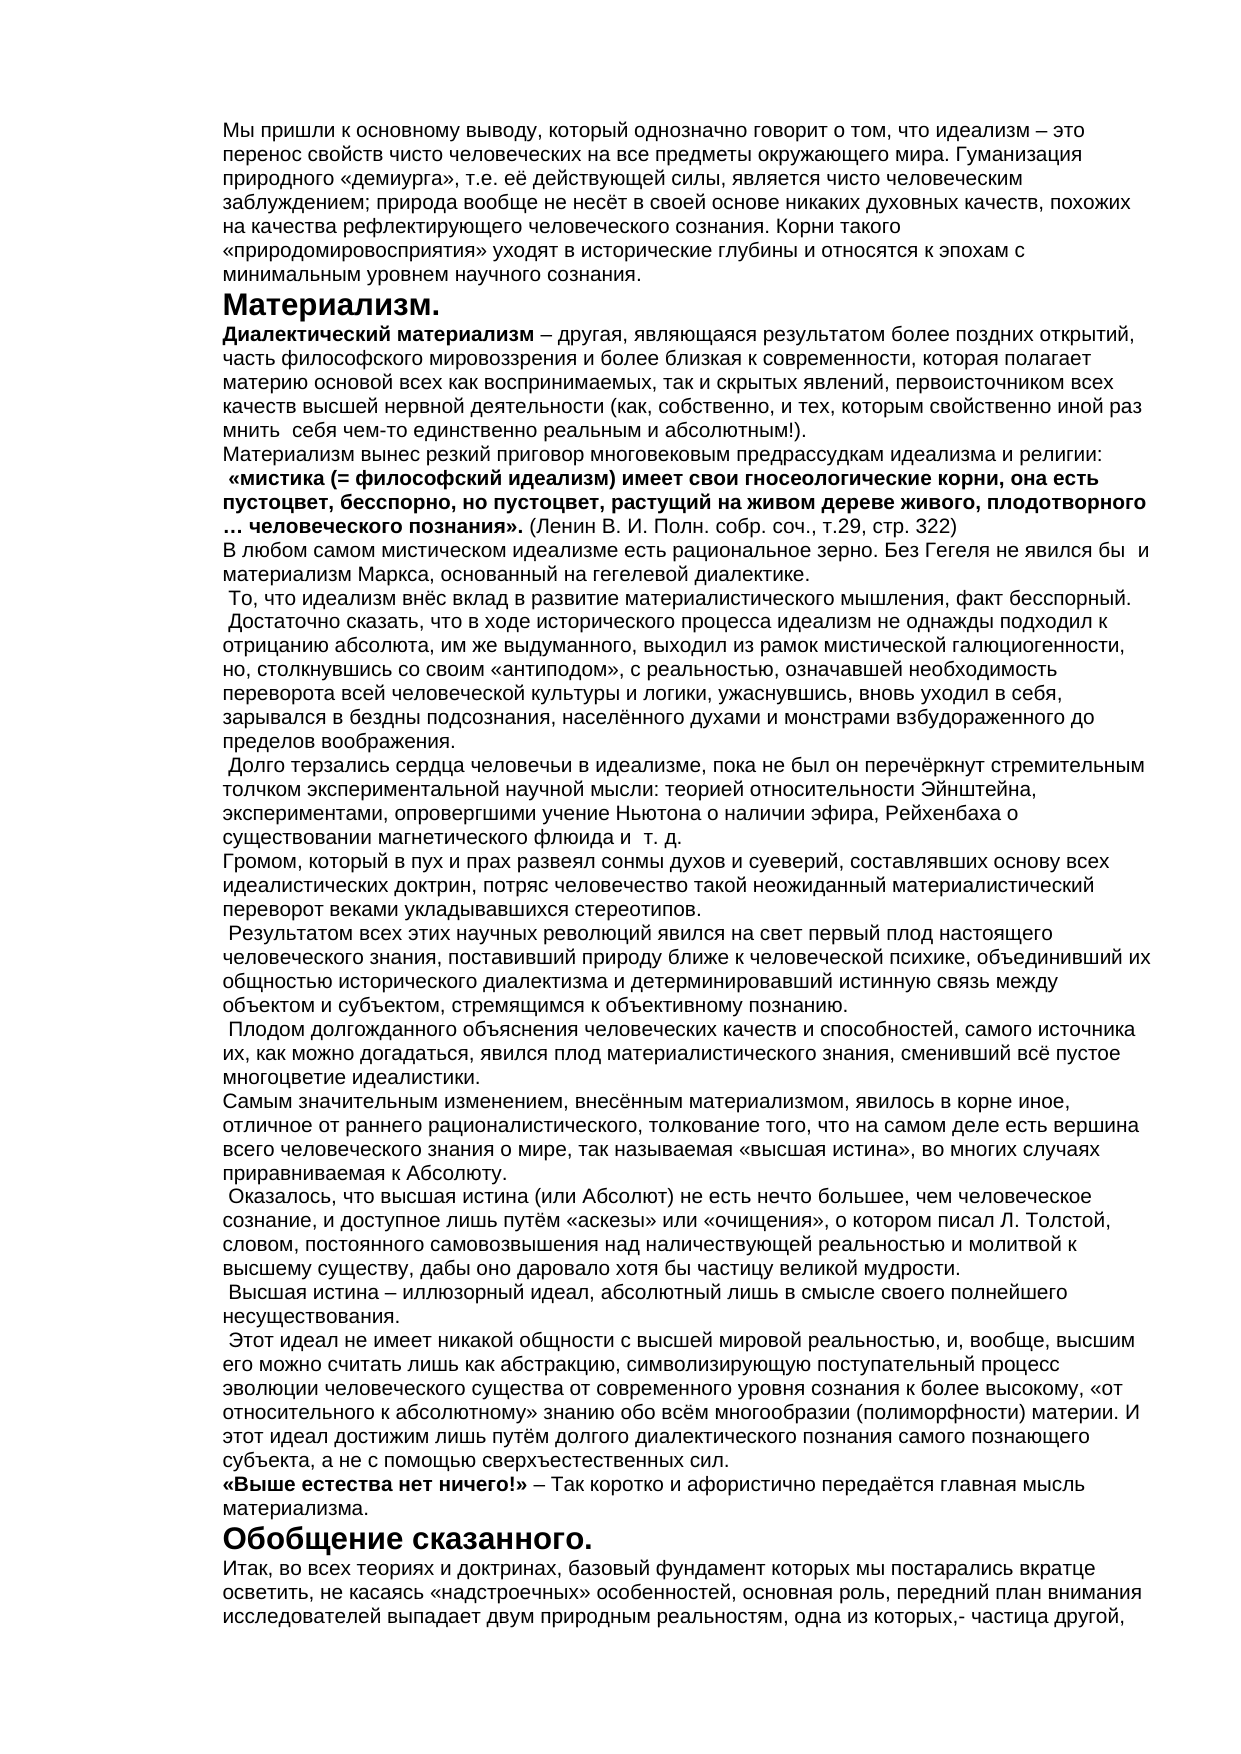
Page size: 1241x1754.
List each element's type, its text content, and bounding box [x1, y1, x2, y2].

text Результатом всех этих научных революций явился на свет первый плод настоящего человеческого знания, поставивший природу ближе к человеческой психике, объединивший их общностью исторического диалектизма и детерминировавший истинную связь между объектом и субъектом, стремящимся к объективному познанию. [222, 921, 1152, 1017]
text Оказалось, что высшая истина (или Абсолют) не есть нечто большее, чем человеческое сознание, и доступное лишь путём «аскезы» или «очищения», о котором писал Л. Толстой, словом, постоянного самовозвышения над наличествующей реальностью и молитвой к высшему существу, дабы оно даровало хотя бы частицу великой мудрости. [222, 1184, 1152, 1280]
text В любом самом мистическом идеализме есть рациональное зерно. Без Гегеля не явился бы и материализм Маркса, основанный на гегелевой диалектике. [222, 537, 1152, 585]
text Диалектический материализм – другая, являющаяся результатом более поздних открытий, часть философского мировоззрения и более близкая к современности, которая полагает материю основой всех как воспринимаемых, так и скрытых явлений, первоисточником всех качеств высшей нервной деятельности (как, собственно, и тех, которым свойственно иной раз мнить себя чем-то единственно реальным и абсолютным!). [222, 322, 1152, 442]
text Этот идеал не имеет никакой общности с высшей мировой реальностью, и, вообще, высшим его можно считать лишь как абстракцию, символизирующую поступательный процесс эволюции человеческого существа от современного уровня сознания к более высокому, «от относительного к абсолютному» знанию обо всём многообразии (полиморфности) материи. И этот идеал достижим лишь путём долгого диалектического познания самого познающего субъекта, а не с помощью сверхъестественных сил. [222, 1328, 1152, 1472]
text Долго терзались сердца человечьи в идеализме, пока не был он перечёркнут стремительным толчком экспериментальной научной мысли: теорией относительности Эйнштейна, экспериментами, опровергшими учение Ньютона о наличии эфира, Рейхенбаха о существовании магнетического флюида и т. д. [222, 753, 1152, 849]
text «мистика (= философский идеализм) имеет свои гносеологические корни, она есть пустоцвет, бесспорно, но пустоцвет, растущий на живом дереве живого, плодотворного … человеческого познания». (Ленин В. И. Полн. собр. соч., т.29, стр. 322) [222, 466, 1152, 537]
text Обобщение сказанного. [222, 1520, 1152, 1556]
text Мы пришли к основному выводу, который однозначно говорит о том, что идеализм – это перенос свойств чисто человеческих на все предметы окружающего мира. Гуманизация природного «демиурга», т.е. её действующей силы, является чисто человеческим заблуждением; природа вообще не несёт в своей основе никаких духовных качеств, похожих на качества рефлектирующего человеческого сознания. Корни такого «природомировосприятия» уходят в исторические глубины и относятся к эпохам с минимальным уровнем научного сознания. [222, 118, 1152, 286]
text Достаточно сказать, что в ходе исторического процесса идеализм не однажды подходил к отрицанию абсолюта, им же выдуманного, выходил из рамок мистической галюциогенности, но, столкнувшись со своим «антиподом», с реальностью, означавшей необходимость переворота всей человеческой культуры и логики, ужаснувшись, вновь уходил в себя, зарывался в бездны подсознания, населённого духами и монстрами взбудораженного до пределов воображения. [222, 609, 1152, 753]
text Самым значительным изменением, внесённым материализмом, явилось в корне иное, отличное от раннего рационалистического, толкование того, что на самом деле есть вершина всего человеческого знания о мире, так называемая «высшая истина», во многих случаях приравниваемая к Абсолюту. [222, 1088, 1152, 1184]
text Высшая истина – иллюзорный идеал, абсолютный лишь в смысле своего полнейшего несуществования. [222, 1280, 1152, 1328]
text Громом, который в пух и прах развеял сонмы духов и суеверий, составлявших основу всех идеалистических доктрин, потряс человечество такой неожиданный материалистический переворот веками укладывавшихся стереотипов. [222, 849, 1152, 921]
text То, что идеализм внёс вклад в развитие материалистического мышления, факт бесспорный. [222, 585, 1152, 609]
text Материализм. [222, 286, 1152, 322]
text Материализм вынес резкий приговор многовековым предрассудкам идеализма и религии: [222, 442, 1152, 466]
text «Выше естества нет ничего!» – Так коротко и афористично передаётся главная мысль материализма. [222, 1472, 1152, 1520]
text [222, 1556, 1152, 1627]
text Плодом долгожданного объяснения человеческих качеств и способностей, самого источника их, как можно догадаться, явился плод материалистического знания, сменивший всё пустое многоцветие идеалистики. [222, 1017, 1152, 1088]
